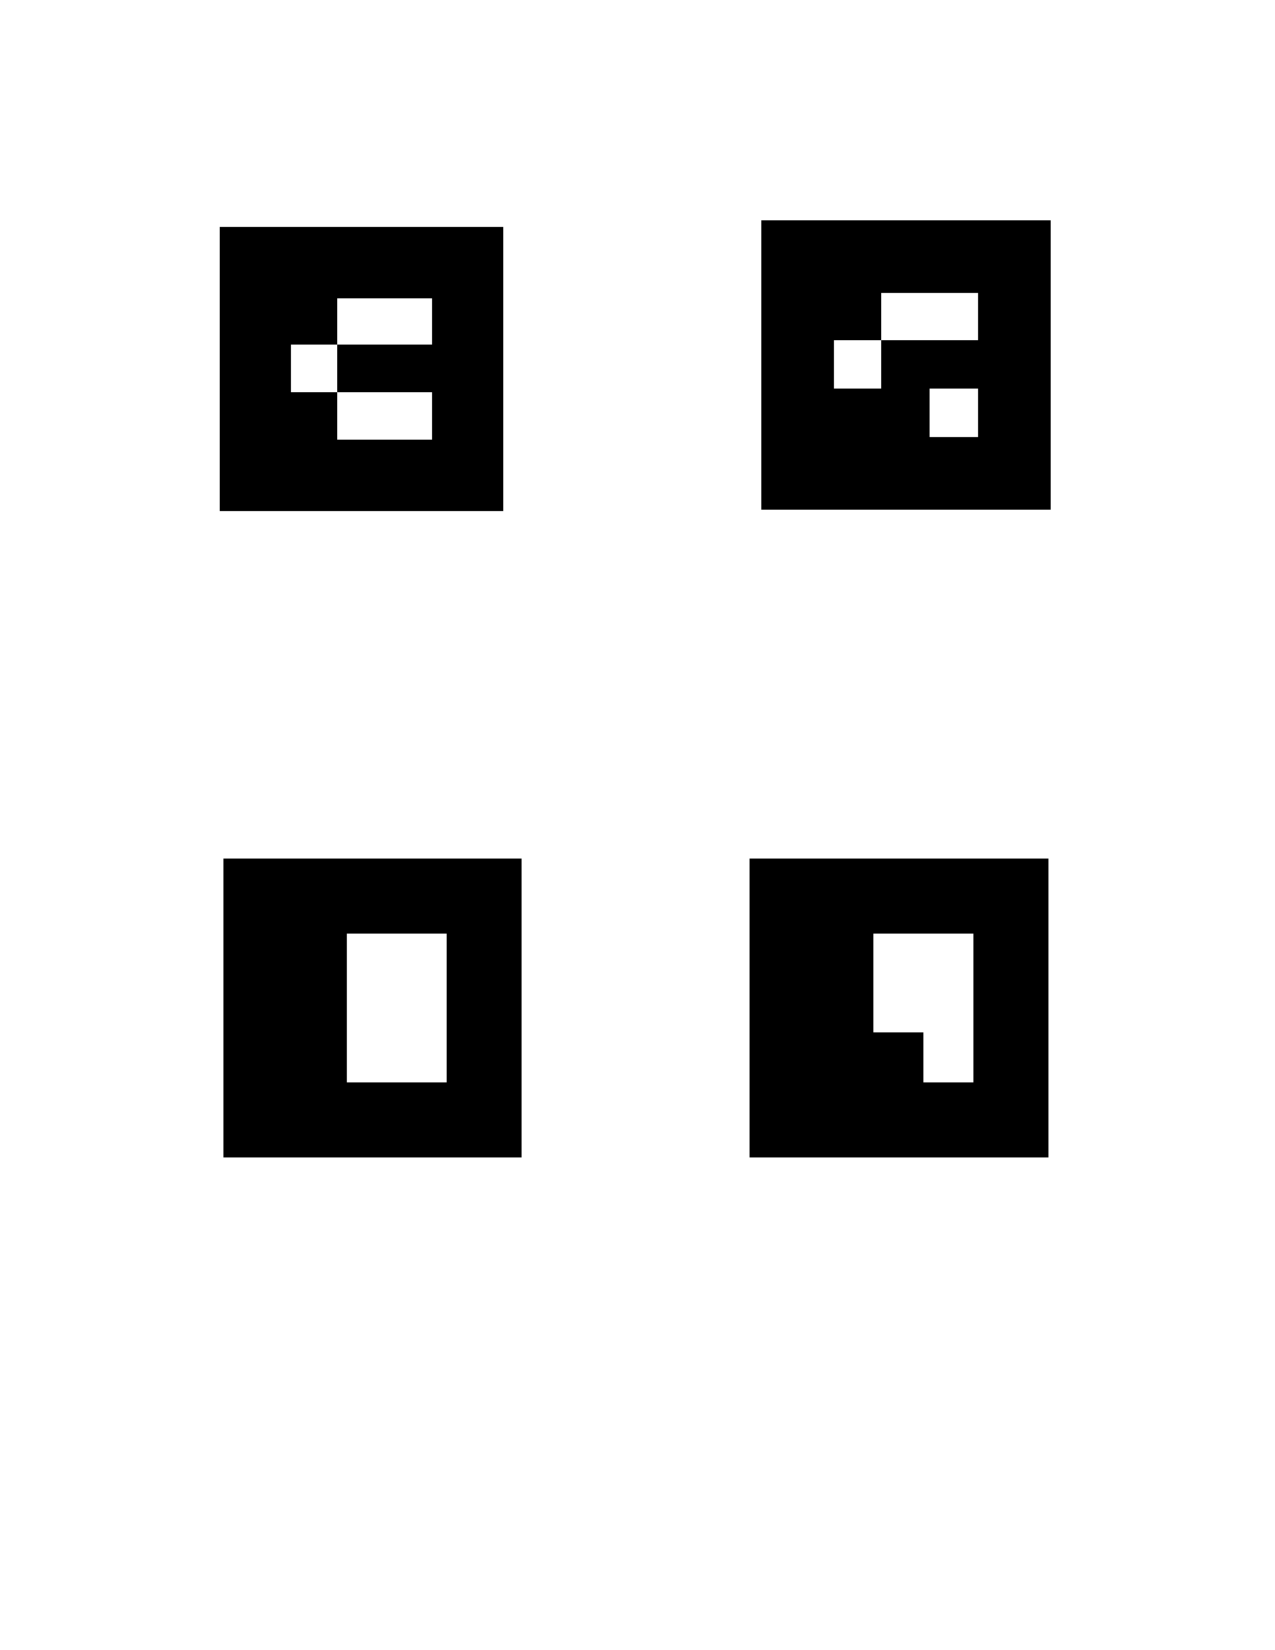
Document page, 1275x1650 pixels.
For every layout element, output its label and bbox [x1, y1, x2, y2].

picture [150, 157, 572, 580]
picture [676, 786, 1121, 1230]
picture [690, 150, 1121, 580]
picture [150, 786, 594, 1230]
